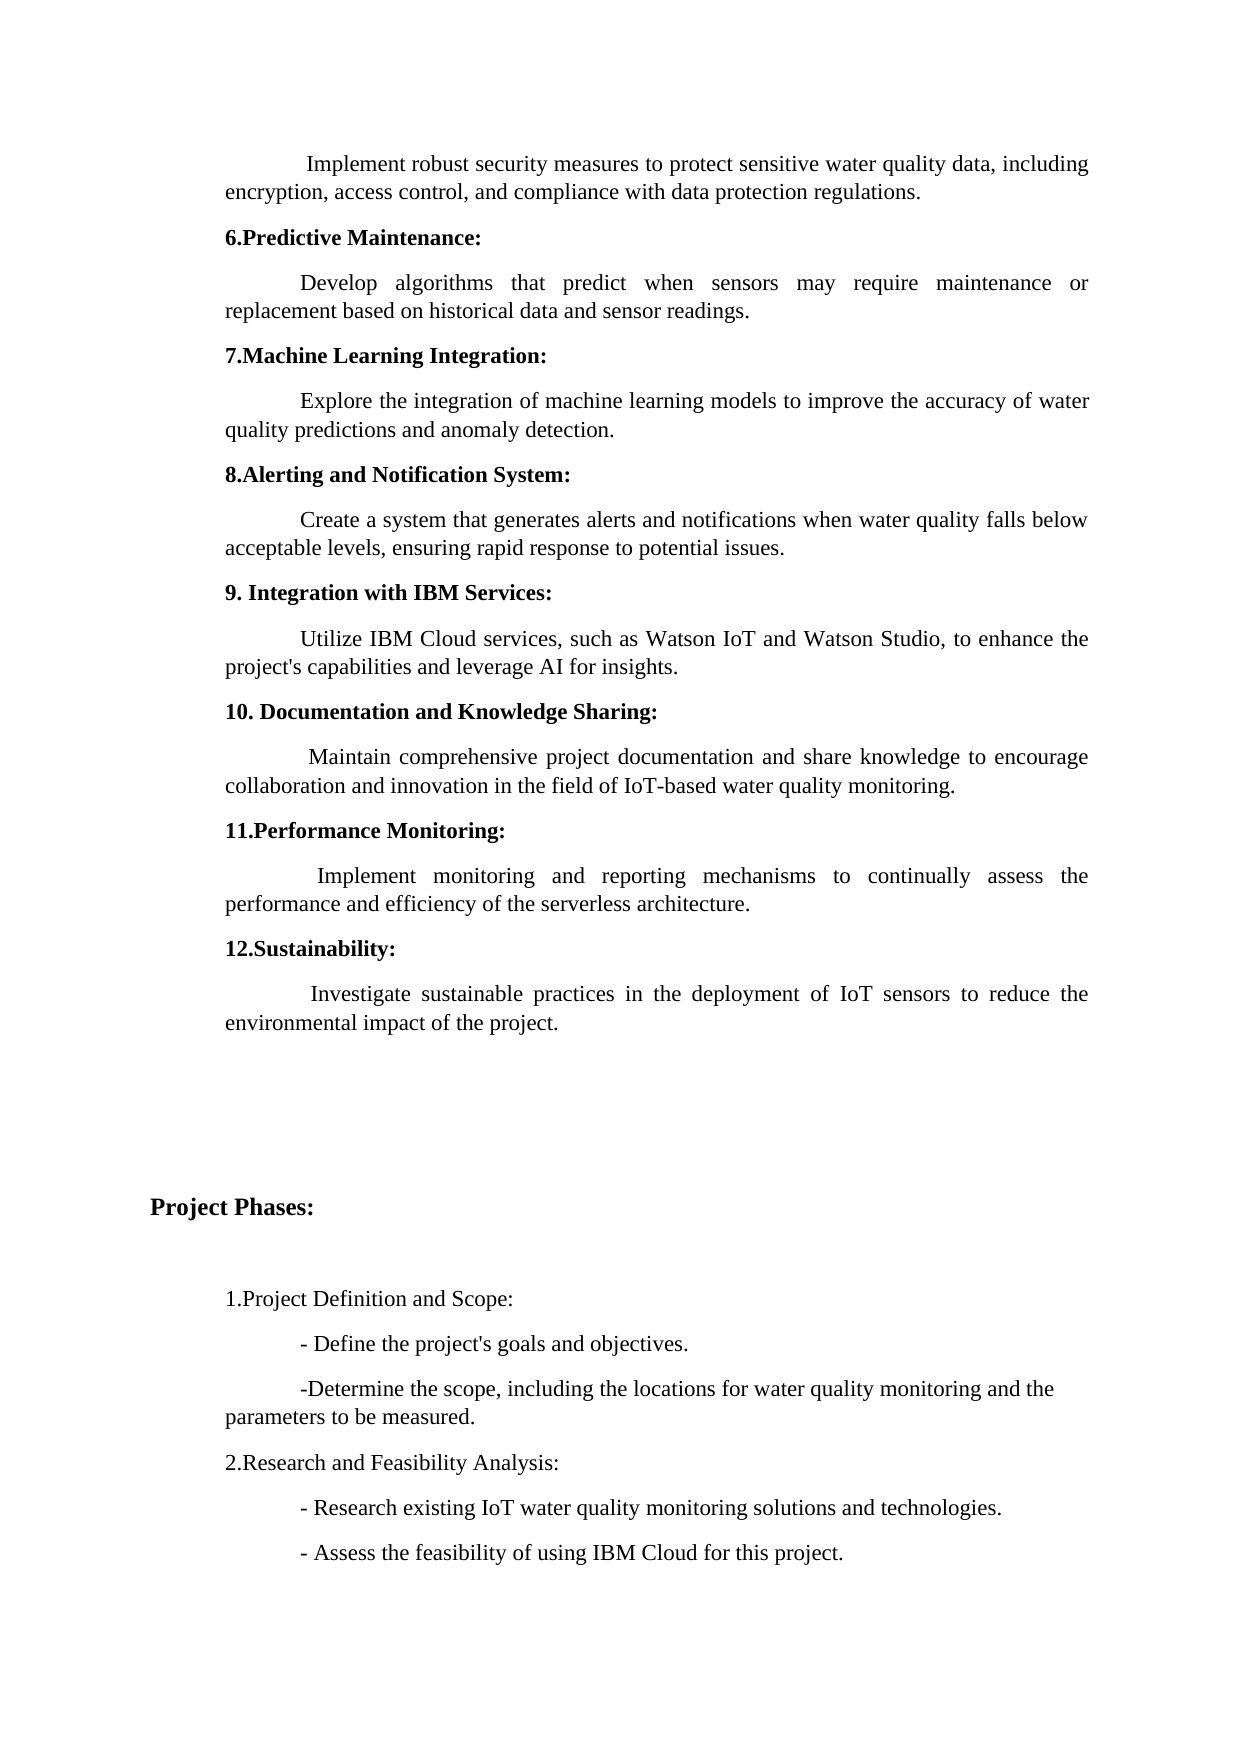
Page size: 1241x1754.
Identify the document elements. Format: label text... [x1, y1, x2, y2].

text - Research existing IoT water quality monitoring solutions and technologies. [225, 1494, 1090, 1520]
text 9. Integration with IBM Services: [150, 579, 1090, 606]
text Investigate sustainable practices in the deployment of IoT sensors to reduce the environmental impact of the project. [225, 981, 1090, 1035]
text Develop algorithms that predict when sensors may require maintenance or replacement based on historical data and sensor readings. [225, 269, 1090, 323]
text -Determine the scope, including the locations for water quality monitoring and the parameters to be measured. [225, 1375, 1090, 1430]
text - Define the project's goals and objectives. [225, 1330, 1090, 1356]
text 1.Project Definition and Scope: [225, 1285, 1090, 1311]
text Create a system that generates alerts and notifications when water quality falls below acceptable levels, ensuring rapid response to potential issues. [225, 506, 1090, 561]
text Project Phases: [150, 1192, 1090, 1221]
text 7.Machine Learning Integration: [150, 342, 1090, 368]
text Implement robust security measures to protect sensitive water quality data, including encryption, access control, and compliance with data protection regulations. [225, 150, 1090, 205]
text 12.Sustainability: [150, 935, 1090, 962]
text Utilize IBM Cloud services, such as Watson IoT and Watson Studio, to enhance the project's capabilities and leverage AI for insights. [225, 624, 1090, 679]
text 2.Research and Feasibility Analysis: [225, 1448, 1090, 1475]
text 6.Predictive Maintenance: [150, 223, 1090, 250]
text - Assess the feasibility of using IBM Cloud for this project. [225, 1539, 1090, 1565]
text Maintain comprehensive project documentation and share knowledge to encourage collaboration and innovation in the field of IoT-based water quality monitoring. [225, 743, 1090, 798]
text Explore the integration of machine learning models to improve the accuracy of water quality predictions and anomaly detection. [225, 387, 1090, 442]
text 8.Alerting and Notification System: [150, 461, 1090, 487]
text 10. Documentation and Knowledge Sharing: [150, 698, 1090, 724]
text Implement monitoring and reporting mechanisms to continually assess the performance and efficiency of the serverless architecture. [225, 862, 1090, 917]
text 11.Performance Monitoring: [150, 817, 1090, 843]
